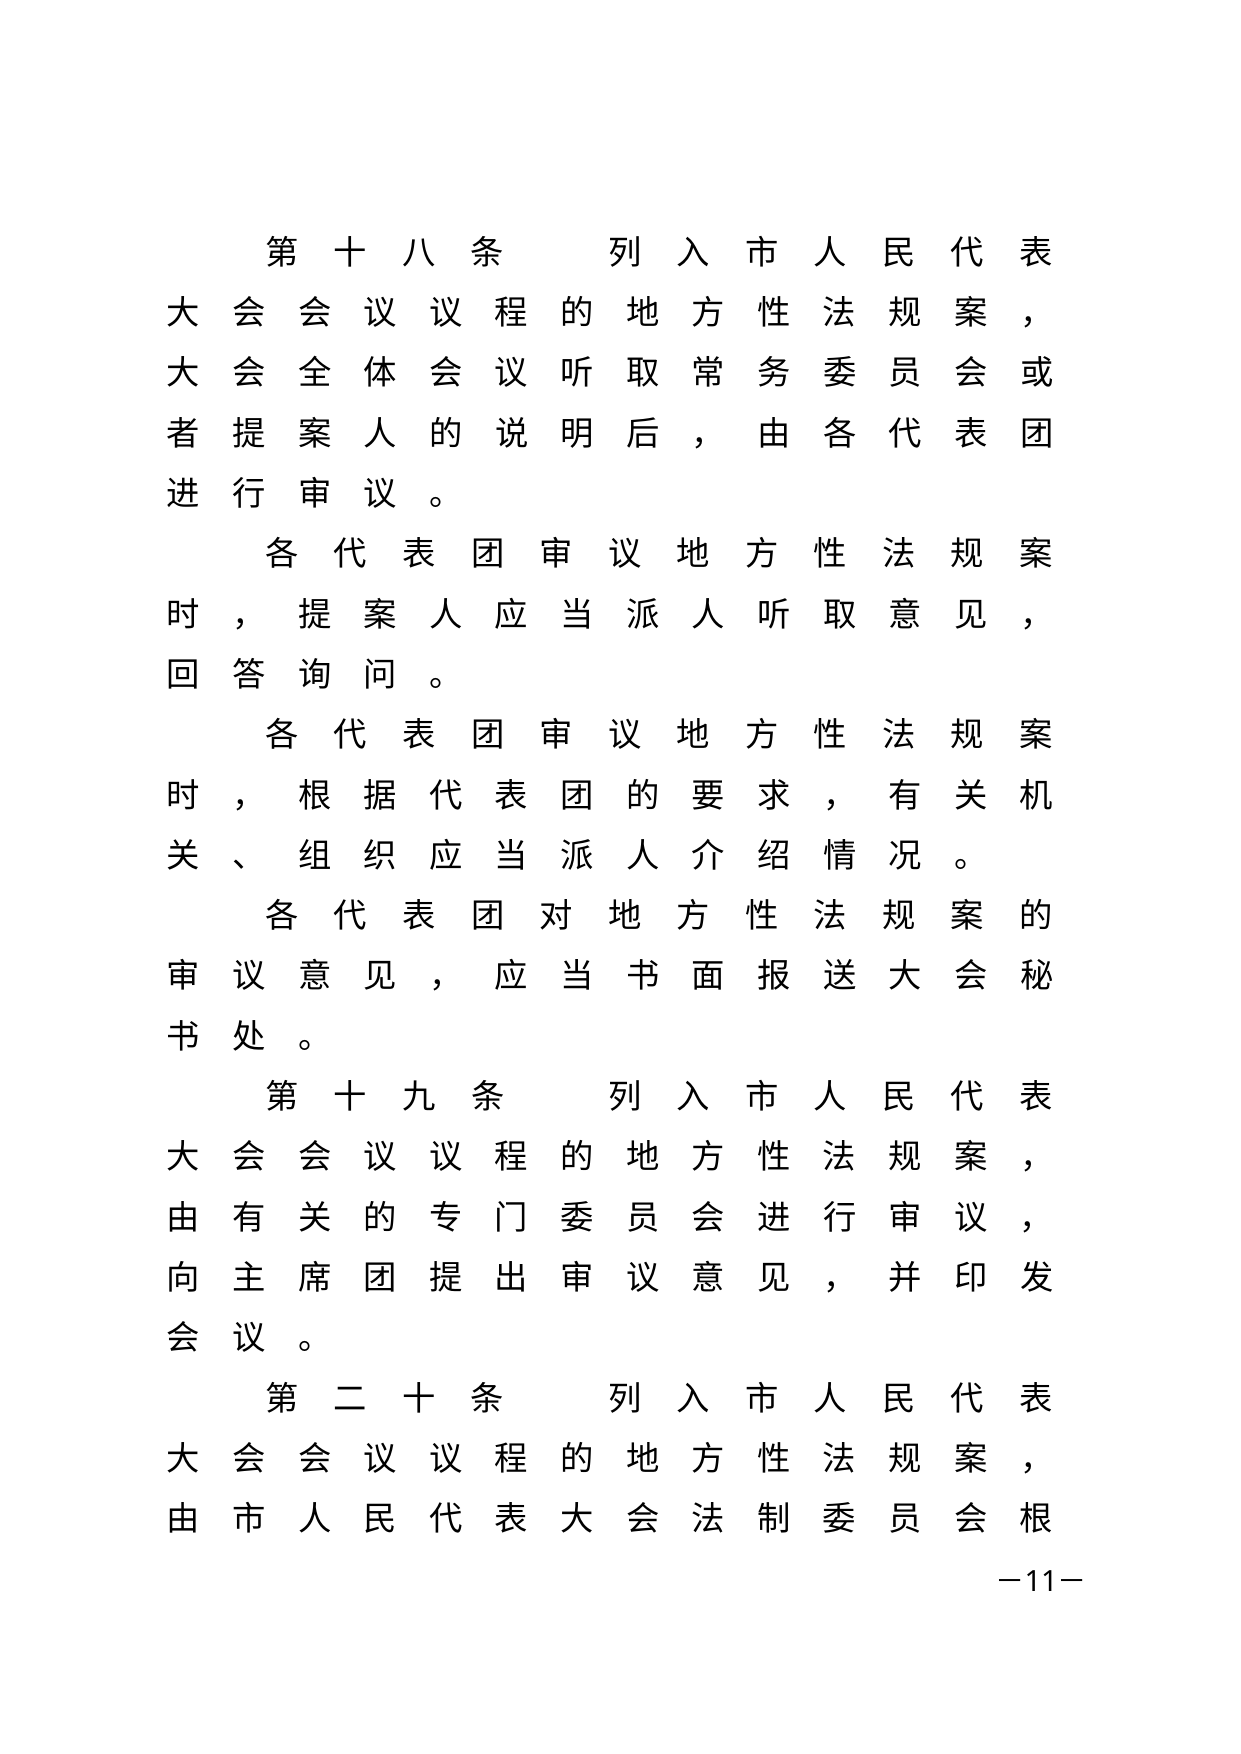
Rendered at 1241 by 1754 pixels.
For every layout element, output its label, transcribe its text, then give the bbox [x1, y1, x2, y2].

text 第十八条 列入市人民代表大会会议议程的地方性法规案，大会全体会议听取常务委员会或者提案人的说明后，由各代表团进行审议。 [167, 219, 1085, 521]
text 各代表团审议地方性法规案时，提案人应当派人听取意见，回答询问。 [167, 521, 1085, 702]
text 各代表团审议地方性法规案时，根据代表团的要求，有关机关、组织应当派人介绍情况。 [167, 702, 1085, 883]
text 各代表团对地方性法规案的审议意见，应当书面报送大会秘书处。 [167, 883, 1085, 1064]
text 第十九条 列入市人民代表大会会议议程的地方性法规案，由有关的专门委员会进行审议，向主席团提出审议意见，并印发会议。 [167, 1064, 1085, 1365]
text 第二十条 列入市人民代表大会会议议程的地方性法规案，由市人民代表大会法制委员会根据各代表团和有关的专门委员会的审议意见，对地方性法规案进行统一审议，向主席团提出审议结果的报告和地方性法规草案修改稿，对重要的不同意见应当在审议结果的报告中予以说明，经主席团会议审议通过后，印发会议。 [167, 1365, 1085, 1546]
